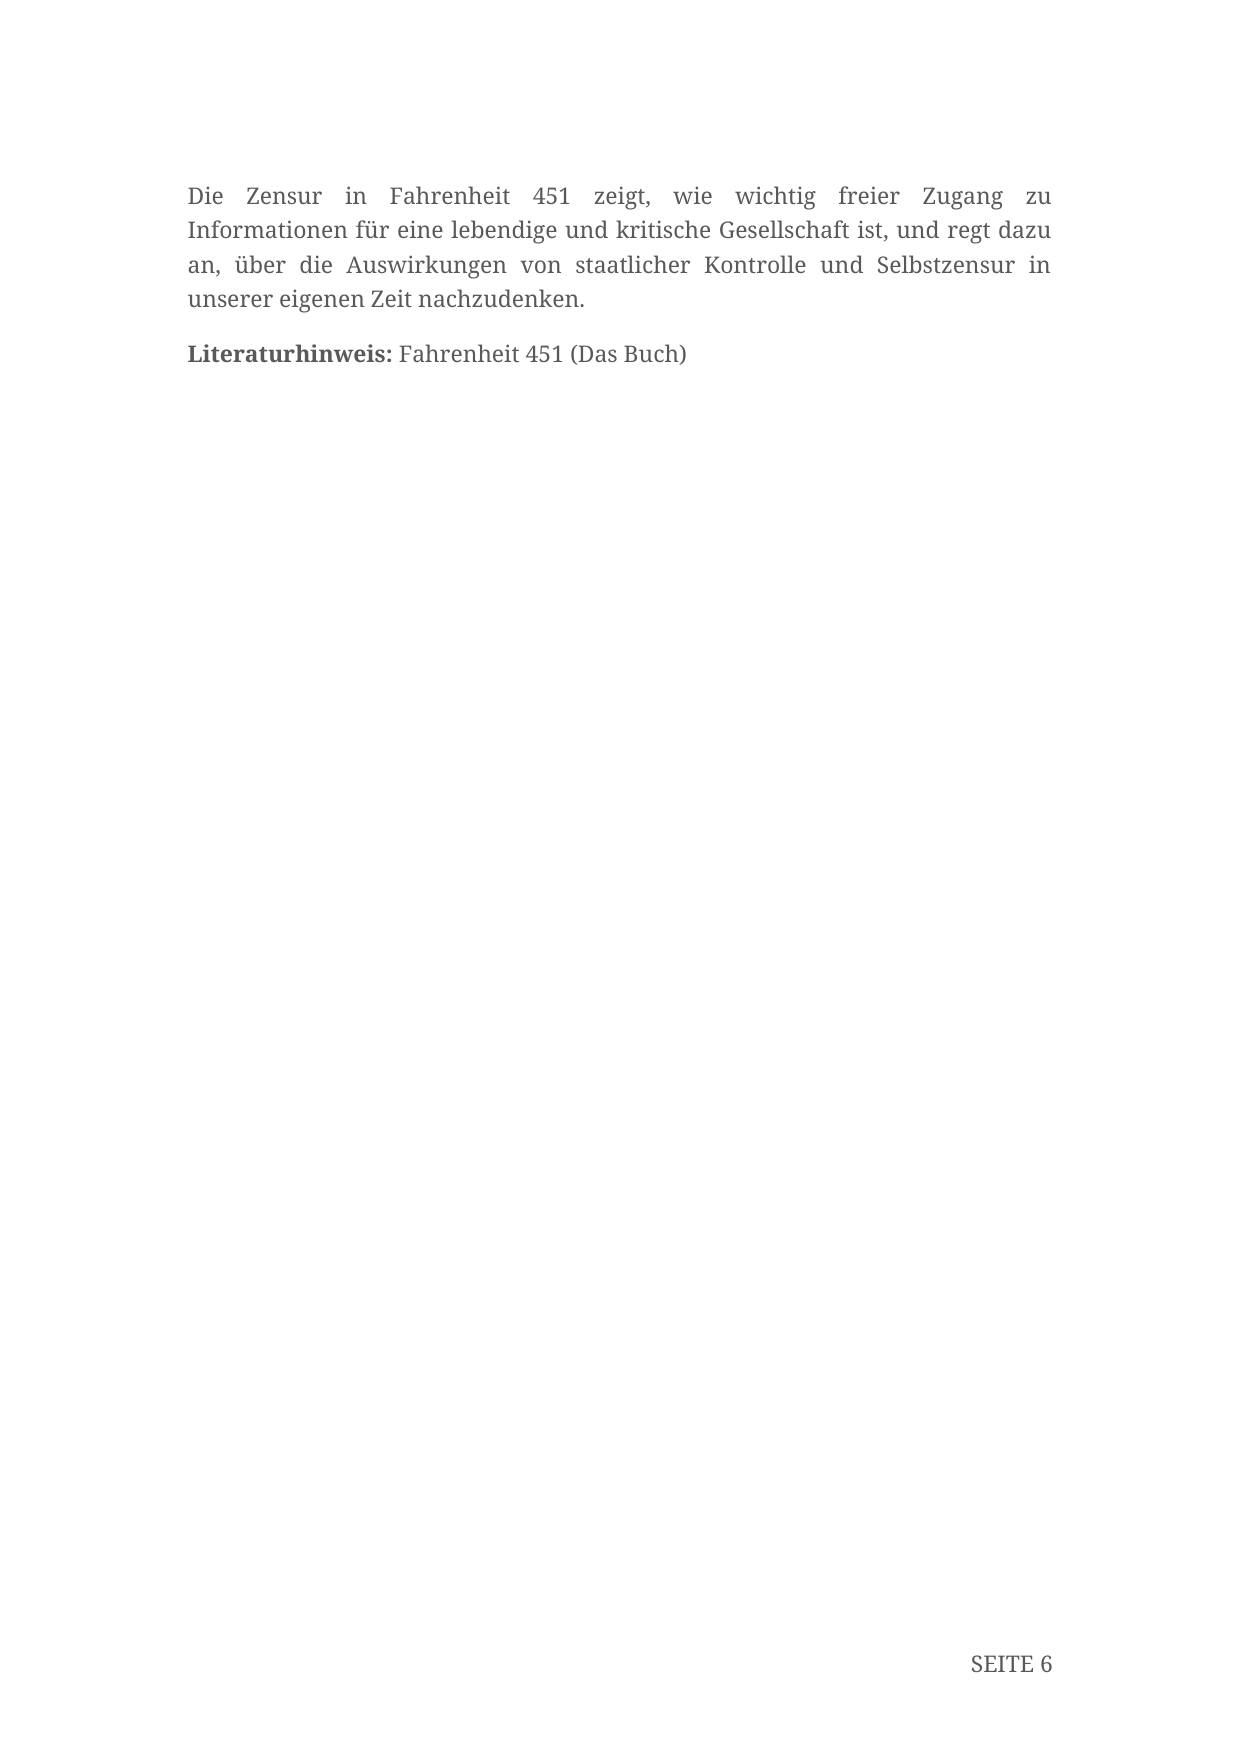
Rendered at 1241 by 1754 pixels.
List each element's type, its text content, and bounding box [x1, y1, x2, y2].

text Literaturhinweis: Fahrenheit 451 (Das Buch) [187, 338, 1053, 369]
text Die Zensur in Fahrenheit 451 zeigt, wie wichtig freier Zugang zu Informationen für eine lebendige und kritische Gesellschaft ist, und regt dazu an, über die Auswirkungen von staatlicher Kontrolle und Selbstzensur in unserer eigenen Zeit nachzudenken. [187, 180, 1053, 314]
